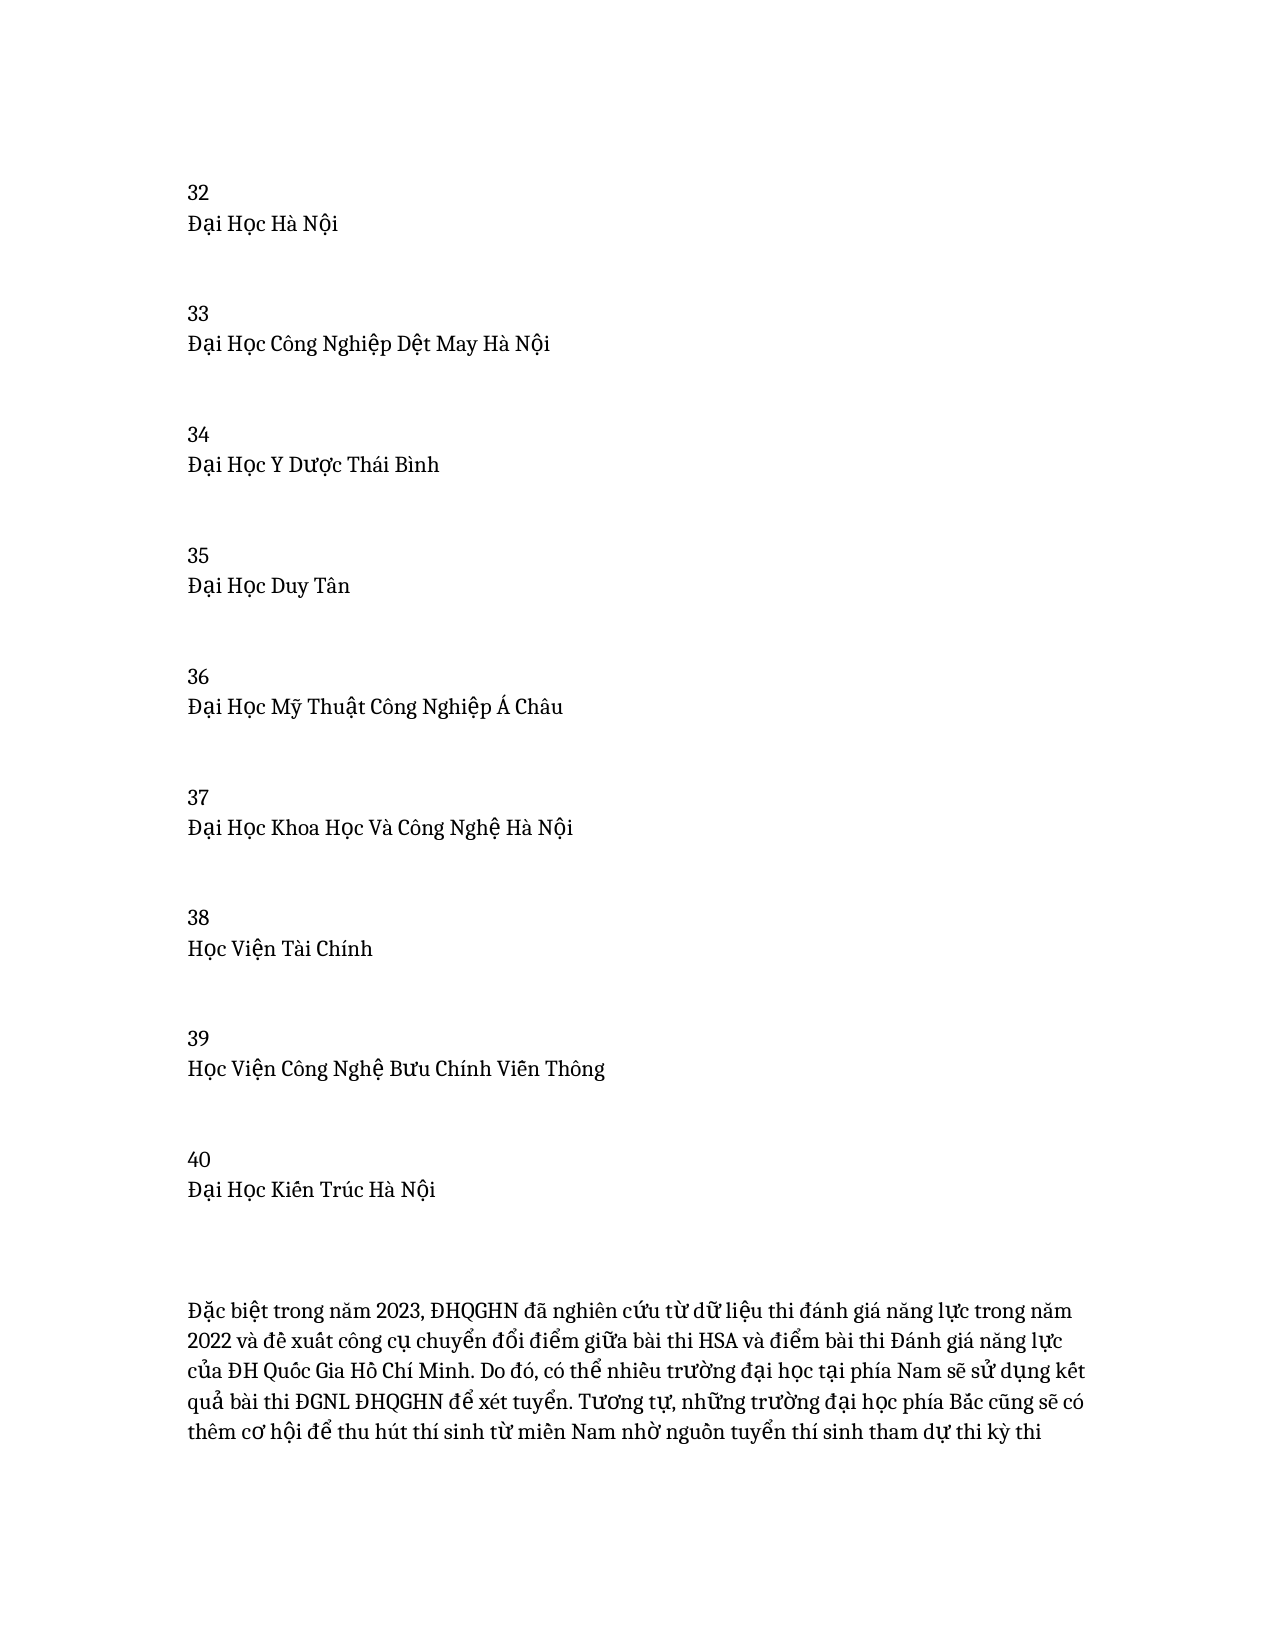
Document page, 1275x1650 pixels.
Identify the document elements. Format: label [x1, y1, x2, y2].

text [187, 150, 1087, 1445]
